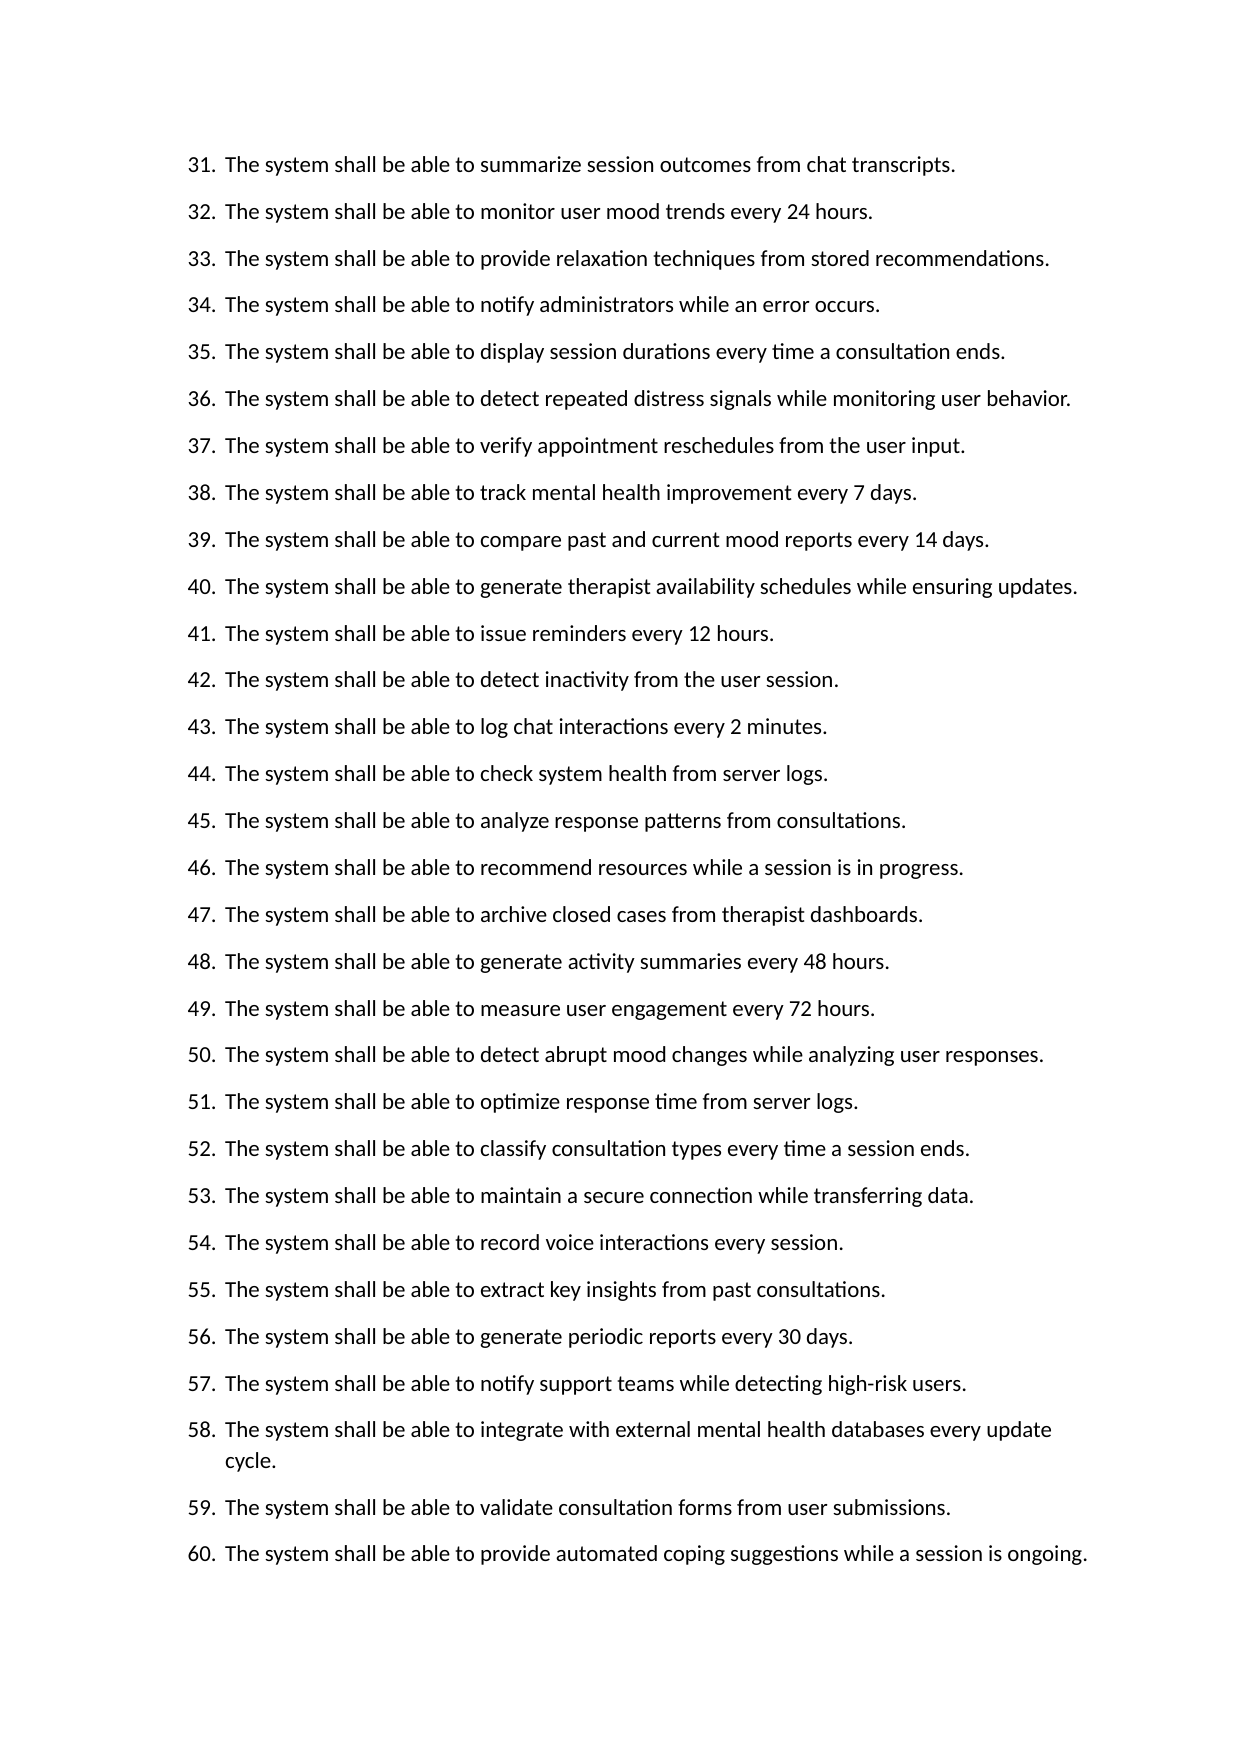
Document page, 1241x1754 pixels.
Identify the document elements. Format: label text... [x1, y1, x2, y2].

list The system shall be able to validate consultation forms from user submissions. [187, 1493, 1090, 1521]
list The system shall be able to recommend resources while a session is in progress. [187, 853, 1090, 881]
list The system shall be able to summarize session outcomes from chat transcripts. [187, 150, 1090, 178]
list The system shall be able to generate activity summaries every 48 hours. [187, 947, 1090, 975]
list The system shall be able to notify administrators while an error occurs. [187, 291, 1090, 319]
list The system shall be able to generate periodic reports every 30 days. [187, 1322, 1090, 1350]
list The system shall be able to classify consultation types every time a session ends. [187, 1134, 1090, 1162]
list The system shall be able to optimize response time from server logs. [187, 1087, 1090, 1116]
list The system shall be able to detect abrupt mood changes while analyzing user responses. [187, 1041, 1090, 1069]
list The system shall be able to integrate with external mental health databases every update cycle. [187, 1416, 1090, 1474]
list The system shall be able to provide relaxation techniques from stored recommendations. [187, 244, 1090, 272]
list The system shall be able to provide automated coping suggestions while a session is ongoing. [187, 1539, 1090, 1568]
list The system shall be able to check system health from server logs. [187, 759, 1090, 787]
list The system shall be able to archive closed cases from therapist dashboards. [187, 900, 1090, 928]
list The system shall be able to record voice interactions every session. [187, 1228, 1090, 1256]
list The system shall be able to detect repeated distress signals while monitoring user behavior. [187, 384, 1090, 412]
list The system shall be able to compare past and current mood reports every 14 days. [187, 525, 1090, 553]
list The system shall be able to display session durations every time a consultation ends. [187, 337, 1090, 366]
list The system shall be able to issue reminders every 12 hours. [187, 619, 1090, 647]
list The system shall be able to analyze response patterns from consultations. [187, 806, 1090, 834]
list The system shall be able to track mental health improvement every 7 days. [187, 478, 1090, 506]
list The system shall be able to maintain a secure connection while transferring data. [187, 1181, 1090, 1209]
list The system shall be able to verify appointment reschedules from the user input. [187, 431, 1090, 459]
list The system shall be able to generate therapist availability schedules while ensuring updates. [187, 572, 1090, 600]
list The system shall be able to extract key insights from past consultations. [187, 1275, 1090, 1303]
list The system shall be able to detect inactivity from the user session. [187, 666, 1090, 694]
list The system shall be able to notify support teams while detecting high-risk users. [187, 1369, 1090, 1397]
list The system shall be able to monitor user mood trends every 24 hours. [187, 197, 1090, 225]
list The system shall be able to log chat interactions every 2 minutes. [187, 712, 1090, 741]
list The system shall be able to measure user engagement every 72 hours. [187, 994, 1090, 1022]
